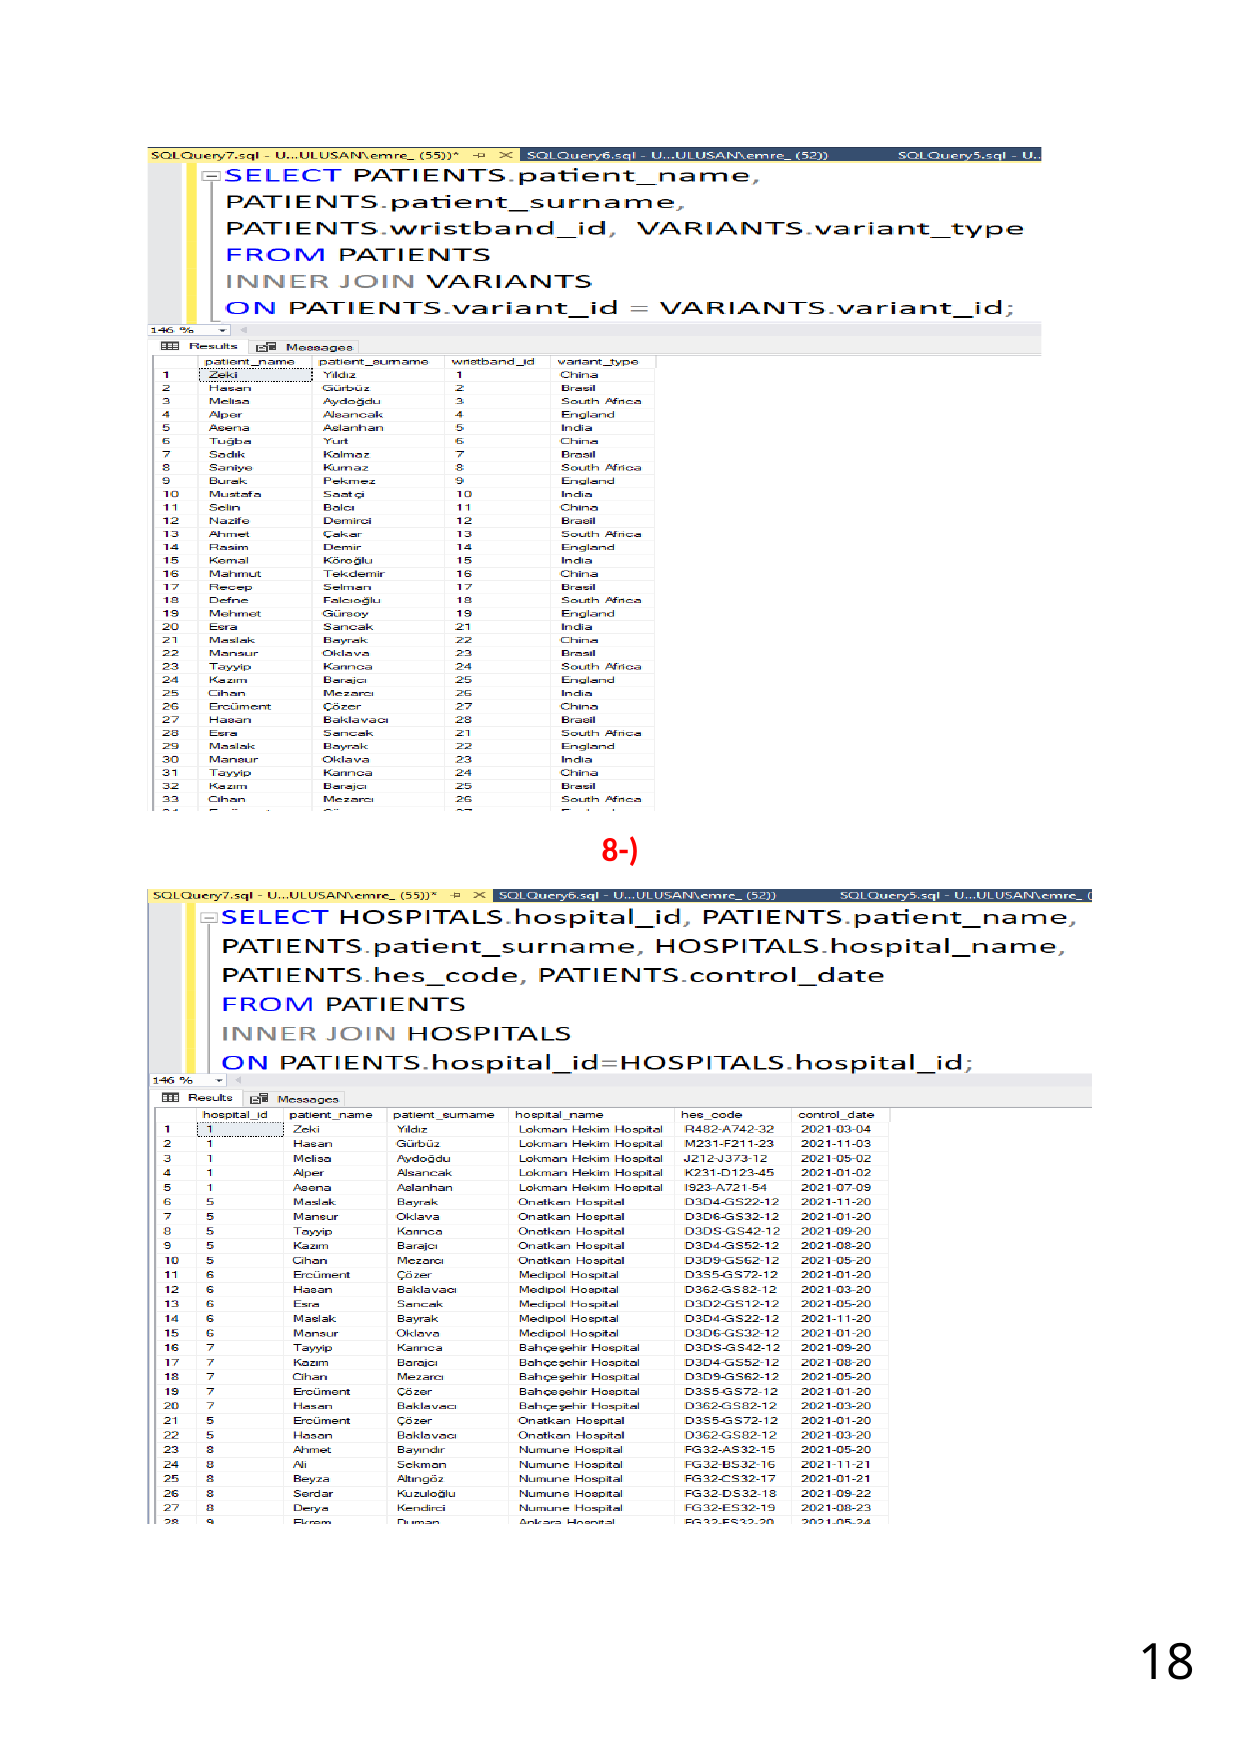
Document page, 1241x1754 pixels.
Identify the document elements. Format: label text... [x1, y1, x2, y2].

text 8-) [148, 829, 1093, 870]
picture [147, 147, 1042, 811]
picture [147, 889, 1092, 1524]
